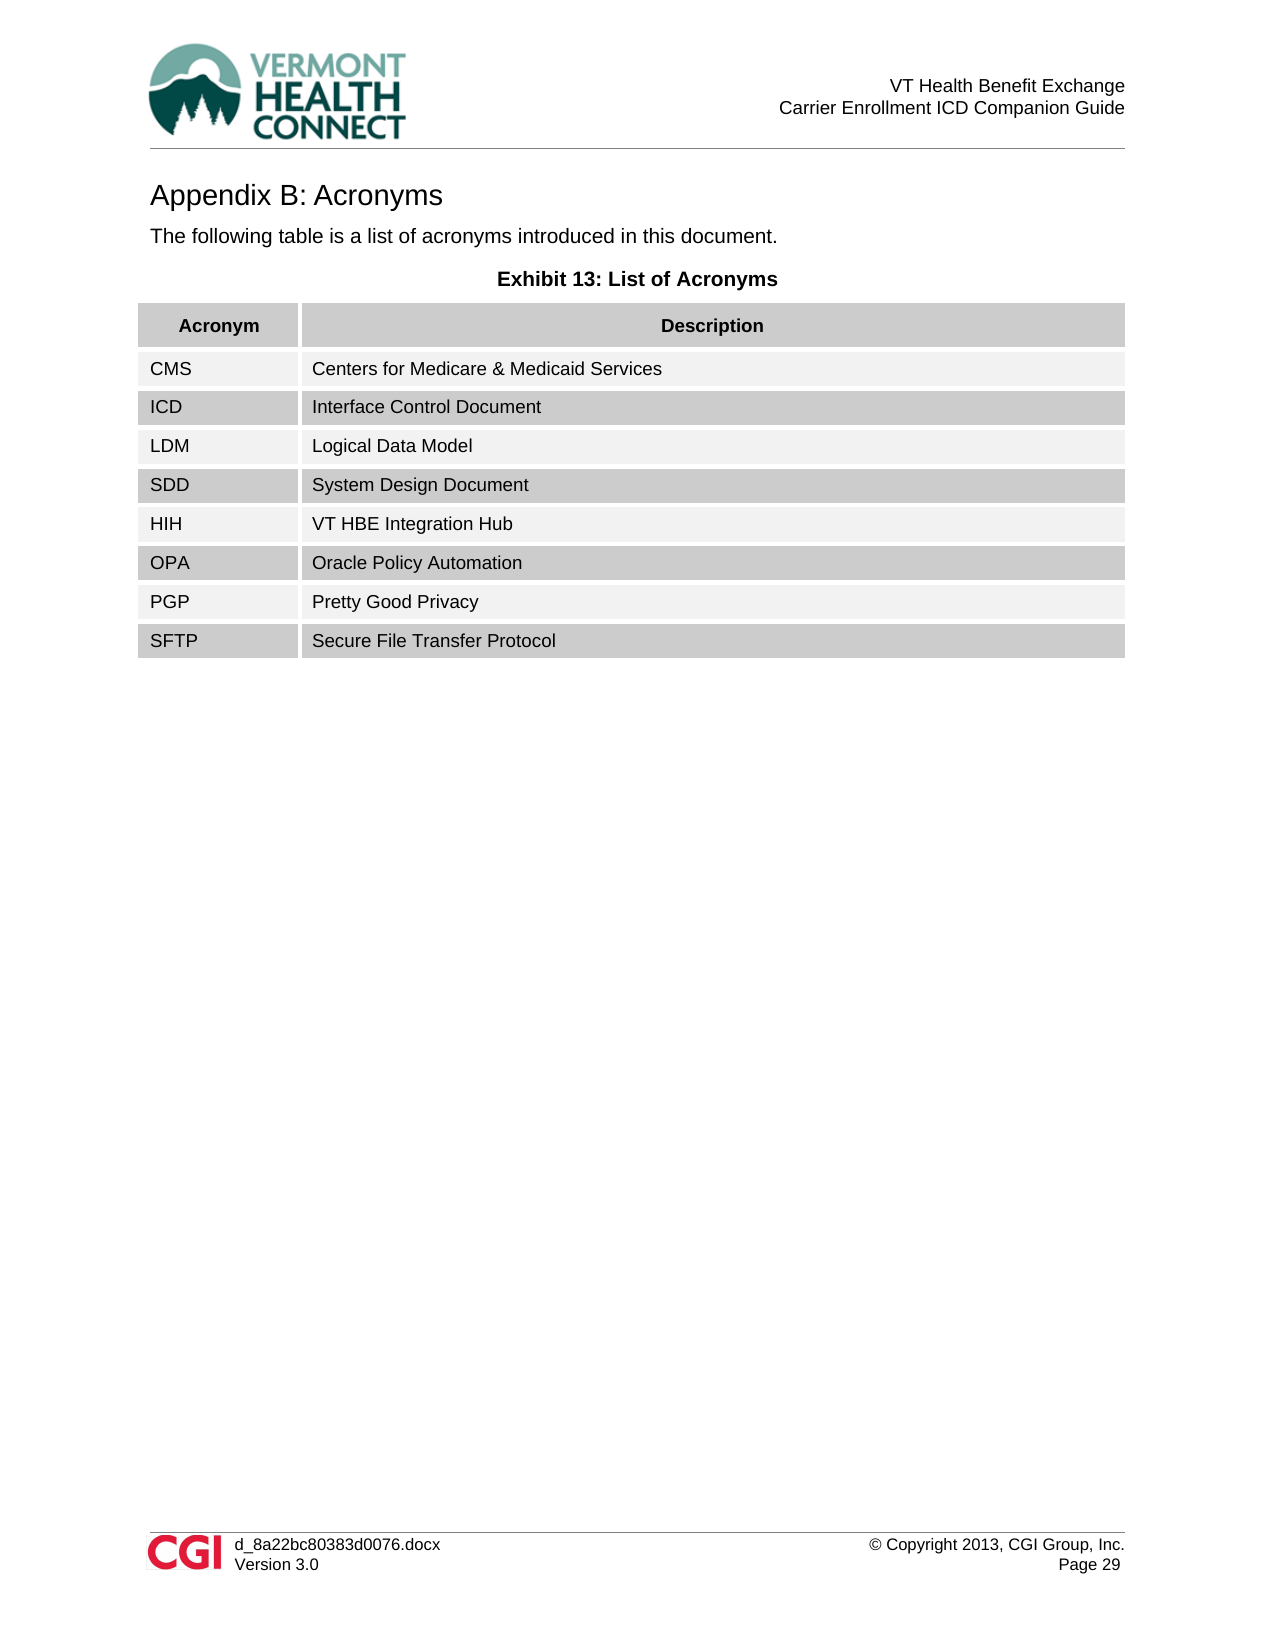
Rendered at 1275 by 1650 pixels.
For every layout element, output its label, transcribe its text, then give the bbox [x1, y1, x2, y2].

table_cell Logical Data Model [302, 430, 1125, 464]
table_cell Secure File Transfer Protocol [302, 624, 1125, 658]
table_cell SDD [138, 469, 298, 503]
table_cell SFTP [138, 624, 298, 658]
table_cell VT HBE Integration Hub [302, 507, 1125, 542]
table_cell Interface Control Document [302, 391, 1125, 425]
table_cell LDM [138, 430, 298, 464]
table_cell PGP [138, 585, 298, 619]
table_header Acronym [138, 303, 298, 347]
text The following table is a list of acronyms introduced in this document. [150, 224, 1125, 248]
table_cell HIH [138, 507, 298, 542]
table_cell Centers for Medicare & Medicaid Services [302, 352, 1125, 386]
table_cell OPA [138, 546, 298, 580]
table_cell Oracle Policy Automation [302, 546, 1125, 580]
table_cell ICD [138, 391, 298, 425]
table_header Description [302, 303, 1125, 347]
picture [146, 1535, 222, 1570]
table_cell CMS [138, 352, 298, 386]
title Appendix B: Acronyms [150, 178, 1125, 211]
picture [146, 41, 409, 145]
table_cell System Design Document [302, 469, 1125, 503]
table_cell Pretty Good Privacy [302, 585, 1125, 619]
